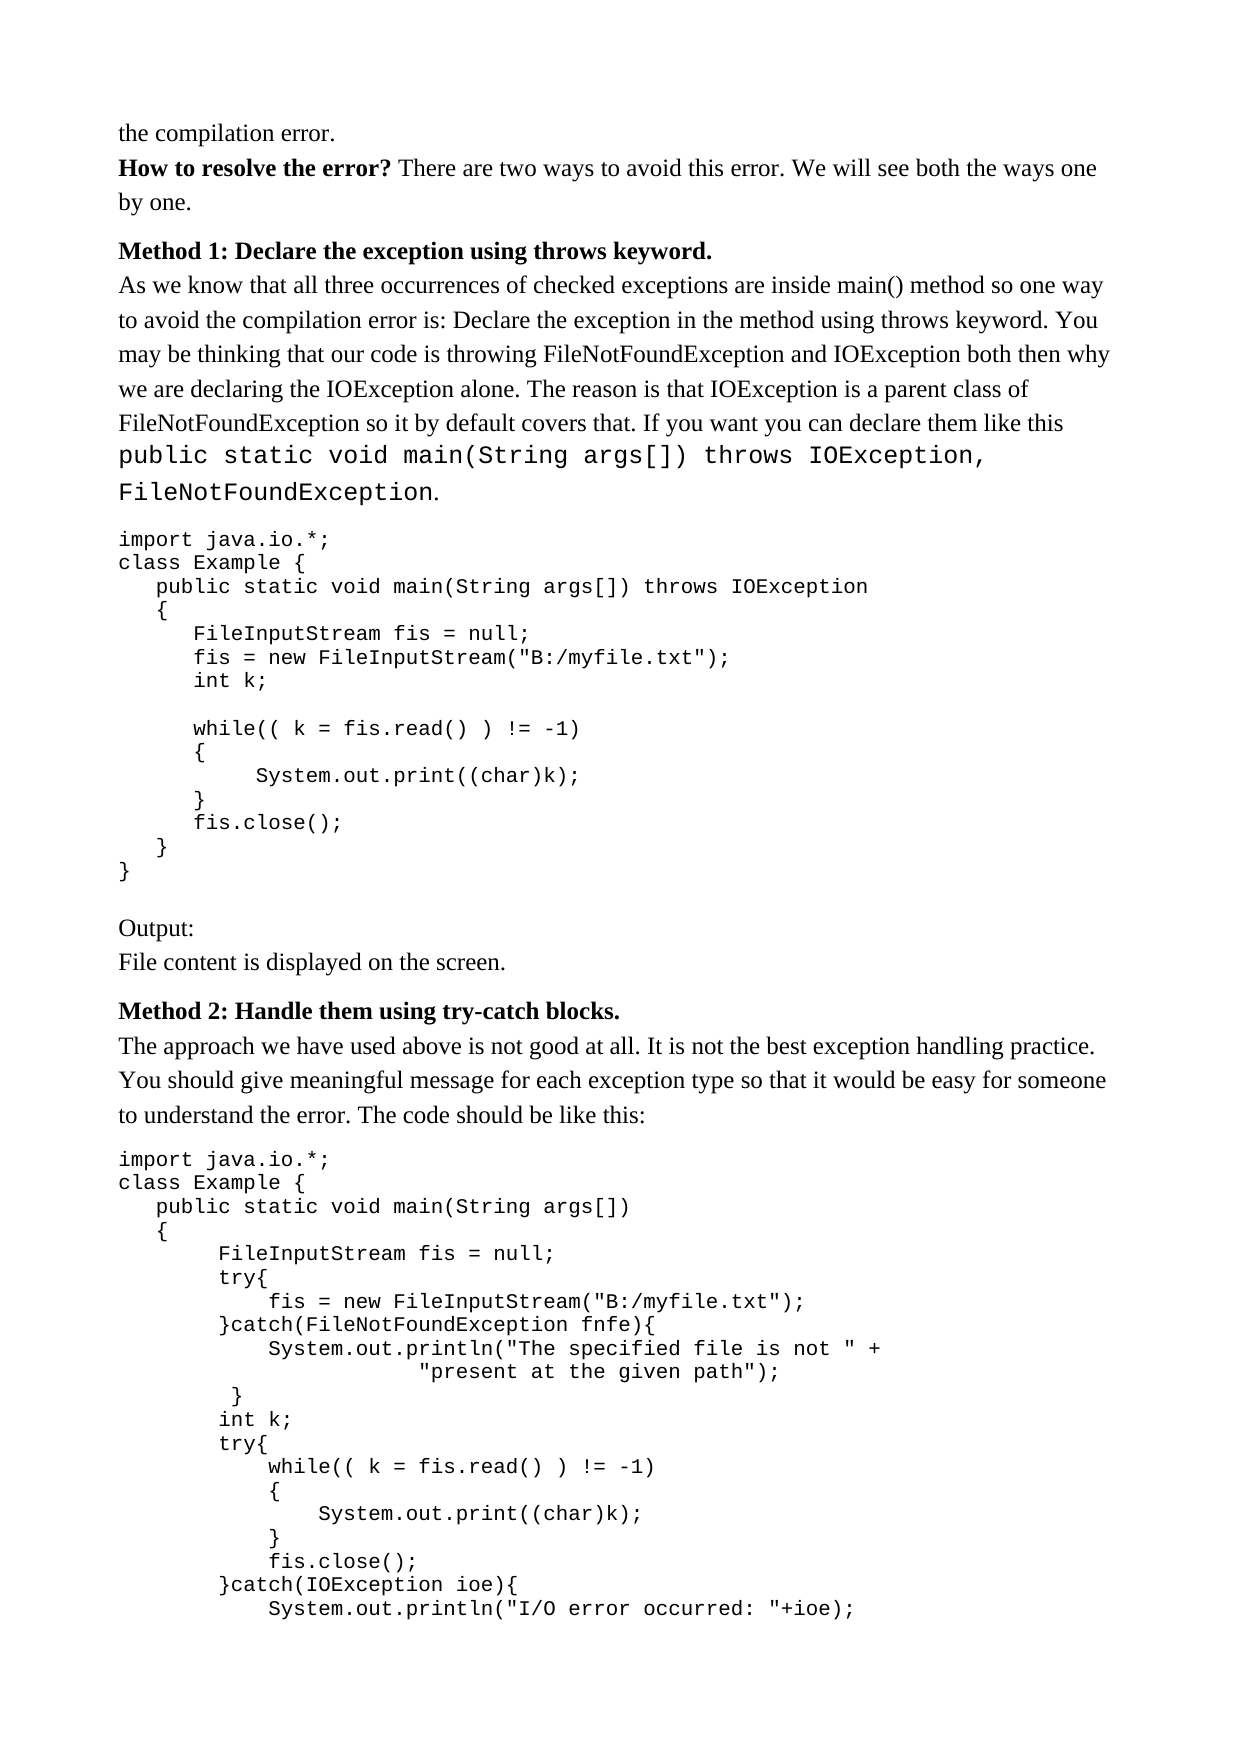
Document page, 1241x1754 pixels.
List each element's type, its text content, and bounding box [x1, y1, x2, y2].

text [118, 118, 1122, 216]
text Method 1: Declare the exception using throws keyword. As we know that all three occurrences of checked exceptions are inside main() method so one way to avoid the compilation error is: Declare the exception in the method using throws keyword. You may be thinking that our code is throwing FileNotFoundException and IOException both then why we are declaring the IOException alone. The reason is that IOException is a parent class of FileNotFoundException so it by default covers that. If you want you can declare them like this public static void main(String args[]) throws IOException, FileNotFoundException. [118, 236, 1122, 508]
text fis.close(); [118, 1551, 1122, 1574]
text while(( k = fis.read() ) != -1) [118, 718, 1122, 741]
text "present at the given path"); [118, 1362, 1122, 1385]
text System.out.println("The specified file is not " + [118, 1338, 1122, 1362]
text } [118, 836, 1122, 859]
text { [118, 599, 1122, 623]
text fis = new FileInputStream("B:/myfile.txt"); [118, 647, 1122, 670]
text import java.io.*; [118, 1149, 1122, 1172]
text } [118, 1385, 1122, 1409]
text public static void main(String args[]) [118, 1196, 1122, 1220]
text public static void main(String args[]) throws IOException [118, 576, 1122, 599]
text int k; [118, 670, 1122, 694]
text while(( k = fis.read() ) != -1) [118, 1456, 1122, 1480]
text }catch(FileNotFoundException fnfe){ [118, 1314, 1122, 1338]
text System.out.println("I/O error occurred: "+ioe); [118, 1598, 1122, 1622]
text { [118, 1220, 1122, 1243]
text } [118, 1527, 1122, 1551]
text try{ [118, 1267, 1122, 1291]
text fis = new FileInputStream("B:/myfile.txt"); [118, 1291, 1122, 1314]
text import java.io.*; [118, 528, 1122, 552]
text try{ [118, 1432, 1122, 1456]
text } [118, 789, 1122, 812]
text int k; [118, 1409, 1122, 1432]
text class Example { [118, 552, 1122, 576]
text Method 2: Handle them using try-catch blocks. The approach we have used above is not good at all. It is not the best exception handling practice. You should give meaningful message for each exception type so that it would be easy for someone to understand the error. The code should be like this: [118, 996, 1122, 1128]
text System.out.print((char)k); [118, 1503, 1122, 1527]
text { [118, 741, 1122, 765]
text FileInputStream fis = null; [118, 1243, 1122, 1267]
text { [118, 1480, 1122, 1503]
text }catch(IOException ioe){ [118, 1574, 1122, 1598]
text fis.close(); [118, 812, 1122, 836]
text } [118, 859, 1122, 883]
text FileInputStream fis = null; [118, 623, 1122, 647]
text System.out.print((char)k); [118, 765, 1122, 789]
text class Example { [118, 1172, 1122, 1196]
text Output: File content is displayed on the screen. [118, 913, 1122, 976]
